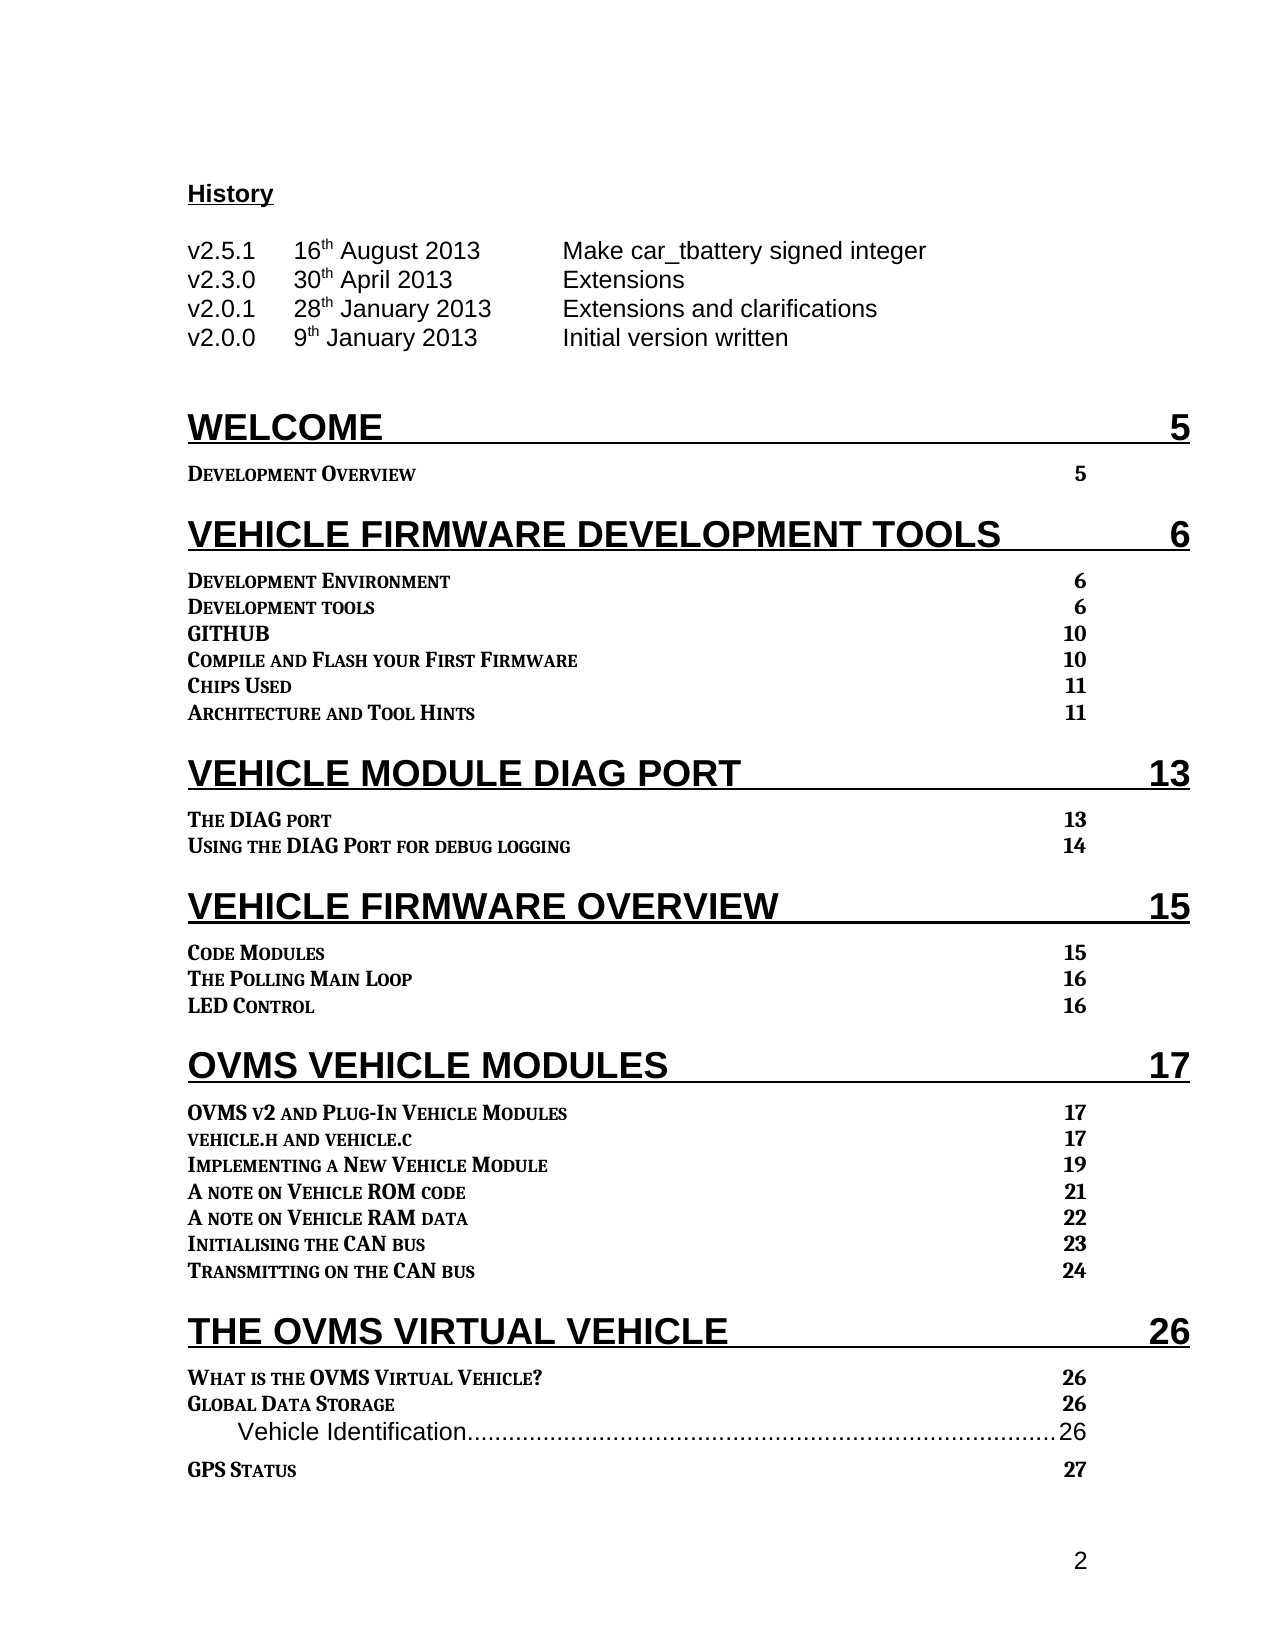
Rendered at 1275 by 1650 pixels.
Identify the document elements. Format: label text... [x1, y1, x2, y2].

text v2.3.0 30th April 2013 Extensions [187, 265, 1087, 294]
text GPS Status 27 [187, 1456, 1087, 1483]
text Architecture and Tool Hints 11 [187, 699, 1087, 726]
text Transmitting on the CAN bus 24 [187, 1257, 1087, 1284]
text History [187, 179, 1087, 207]
text LED Control 16 [187, 992, 1087, 1019]
text Development Environment 6 [187, 568, 1087, 594]
text GITHUB 10 [187, 620, 1087, 647]
text Compile and Flash your First Firmware 10 [187, 647, 1087, 673]
text The DIAG port 13 [187, 806, 1087, 833]
text Initialising the CAN bus 23 [187, 1231, 1087, 1257]
text The Polling Main Loop 16 [187, 966, 1087, 992]
text v2.0.1 28th January 2013 Extensions and clarifications [187, 294, 1087, 322]
text Global Data Storage 26 [187, 1391, 1087, 1417]
text The OVMS Virtual Vehicle 26 [187, 1309, 1087, 1346]
text Vehicle Firmware Development Tools 6 [187, 512, 1087, 549]
text Vehicle Module DIAG Port 13 [187, 751, 1087, 788]
text What is the OVMS Virtual Vehicle? 26 [187, 1364, 1087, 1391]
text Welcome 5 [187, 405, 1087, 442]
text Development Overview 5 [187, 461, 1087, 487]
text Vehicle Identification 26 [237, 1417, 1087, 1446]
text OVMS v2 and Plug-In Vehicle Modules 17 [187, 1099, 1087, 1126]
text Using the DIAG Port for debug logging 14 [187, 833, 1087, 859]
text OVMS Vehicle Modules 17 [187, 1044, 1087, 1081]
text A note on Vehicle ROM code 21 [187, 1178, 1087, 1205]
text Development tools 6 [187, 594, 1087, 620]
text Vehicle Firmware Overview 15 [187, 884, 1087, 921]
text Implementing a New Vehicle Module 19 [187, 1152, 1087, 1178]
text v2.0.0 9th January 2013 Initial version written [187, 322, 1087, 351]
text vehicle.h and vehicle.c 17 [187, 1126, 1087, 1152]
text Code Modules 15 [187, 940, 1087, 966]
text Chips Used 11 [187, 673, 1087, 699]
text A note on Vehicle RAM data 22 [187, 1205, 1087, 1231]
text v2.5.1 16th August 2013 Make car_tbattery signed integer [187, 236, 1087, 265]
